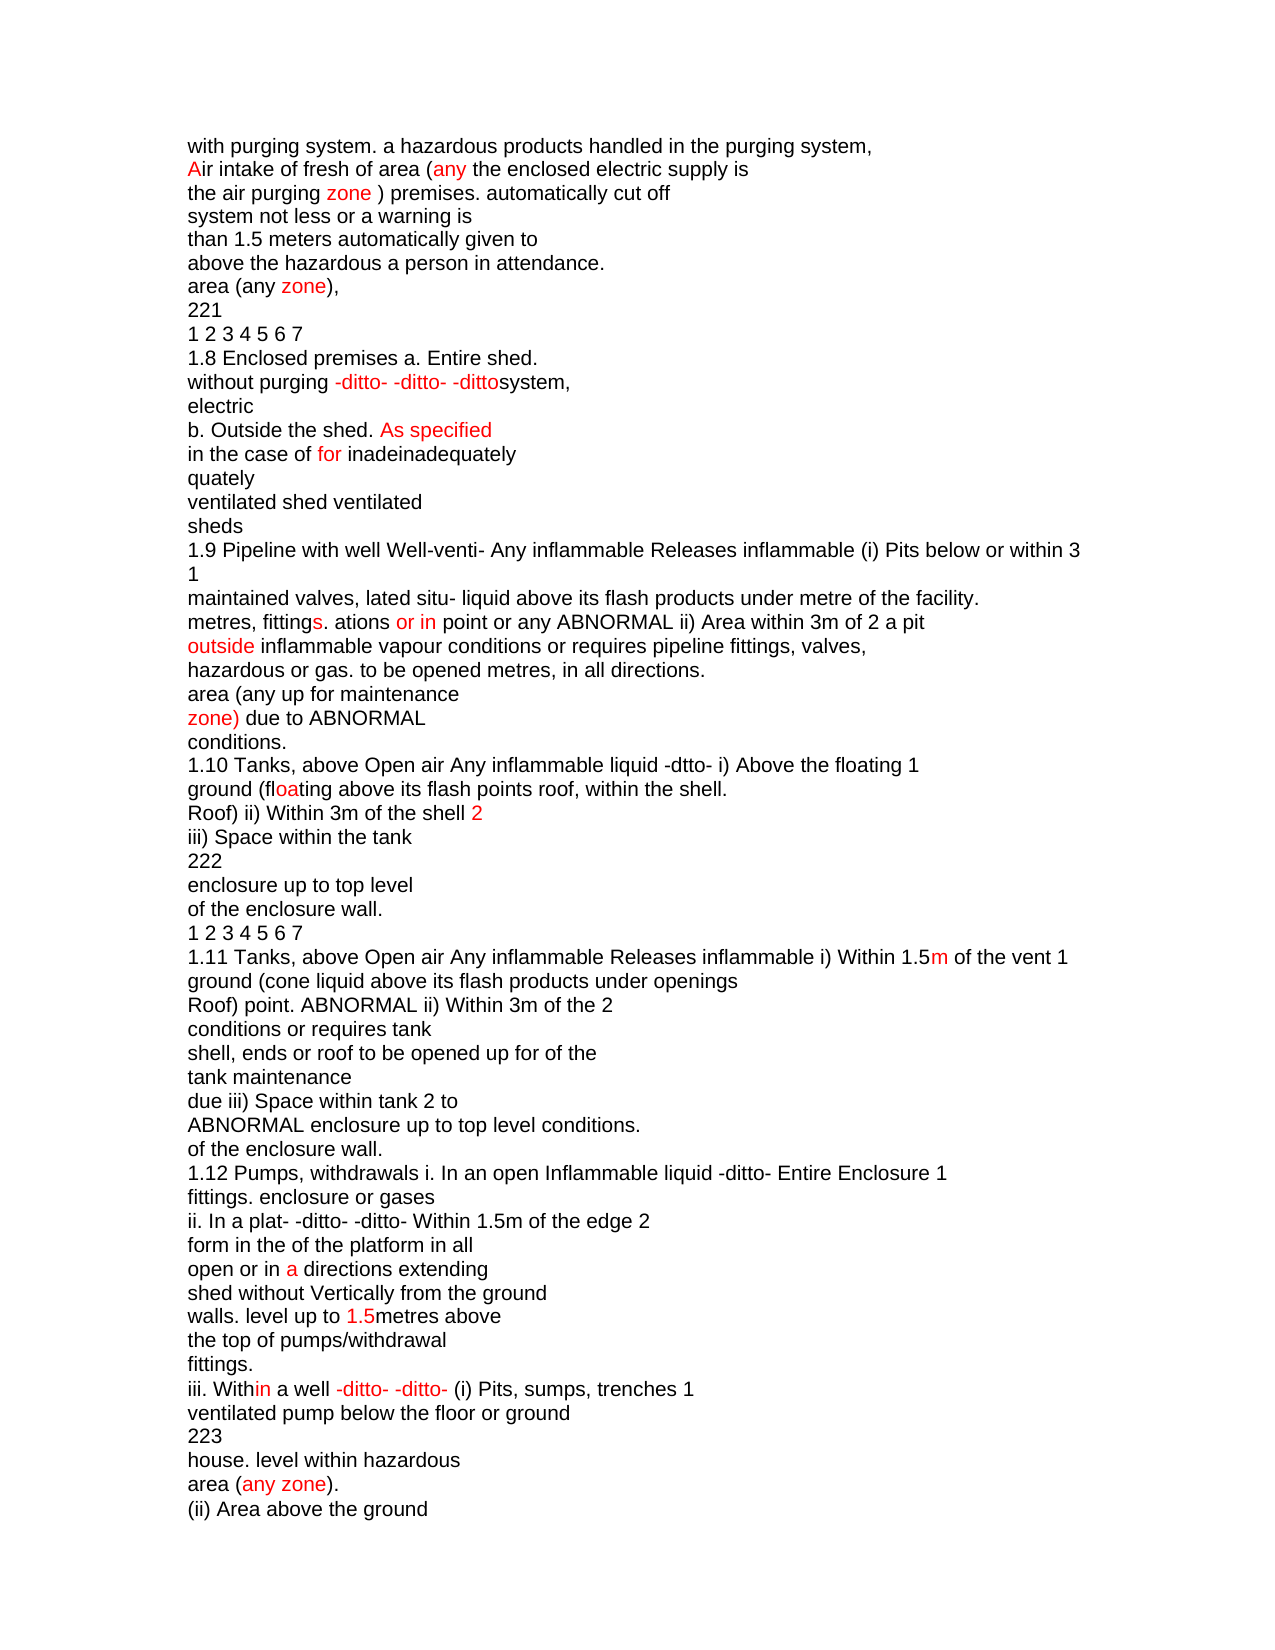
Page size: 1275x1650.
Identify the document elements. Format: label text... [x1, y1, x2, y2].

text 1 2 3 4 5 6 7 1.11 Tanks, above Open air Any inflammable Releases inflammable i) Within 1.5m of the vent 1 ground (cone liquid above its flash products under openings Roof) point. ABNORMAL ii) Within 3m of the 2 conditions or requires tank shell, ends or roof to be opened up for of the tank maintenance due iii) Space within tank 2 to ABNORMAL enclosure up to top level conditions. [187, 921, 1080, 1137]
text 1.12 Pumps, withdrawals i. In an open Inflammable liquid -ditto- Entire Enclosure 1 fittings. enclosure or gases ii. In a plat- -ditto- -ditto- Within 1.5m of the edge 2 form in the of the platform in all open or in a directions extending shed without Vertically from the ground walls. level up to 1.5metres above the top of pumps/withdrawal fittings. [187, 1161, 960, 1377]
text metres, fittings. ations or in point or any ABNORMAL ii) Area within 3m of 2 a pit outside inflammable vapour conditions or requires pipeline fittings, valves, hazardous or gas. to be opened metres, in all directions. [187, 610, 930, 682]
text area (any up for maintenance zone) due to ABNORMAL conditions. [187, 682, 480, 754]
text area (any zone), 221 1 2 3 4 5 6 7 1.8 Enclosed premises a. Entire shed. [187, 274, 555, 370]
text without purging -ditto- -ditto- -dittosystem, electric b. Outside the shed. As specified in the case of for inadeinadequately quately ventilated shed ventilated sheds 1.9 Pipeline with well Well-venti- Any inflammable Releases inflammable (i) Pits below or within 3 1 maintained valves, lated situ- liquid above its flash products under metre of the facility. [187, 371, 1095, 610]
text 1.10 Tanks, above Open air Any inflammable liquid -dtto- i) Above the floating 1 ground (floating above its flash points roof, within the shell. [187, 754, 930, 801]
text with purging system. a hazardous products handled in the purging system, Air intake of fresh of area (any the enclosed electric supply is the air purging zone ) premises. automatically cut off system not less or a warning is than 1.5 meters automatically given to above the hazardous a person in attendance. [187, 134, 885, 274]
text Roof) ii) Within 3m of the shell 2 iii) Space within the tank 222 enclosure up to top level of the enclosure wall. [187, 802, 495, 921]
text of the enclosure wall. [187, 1140, 1125, 1161]
text (ii) Area above the ground [187, 1500, 1125, 1521]
text iii. Within a well -ditto- -ditto- (i) Pits, sumps, trenches 1 ventilated pump below the floor or ground 223 house. level within hazardous area (any zone). [187, 1377, 705, 1497]
